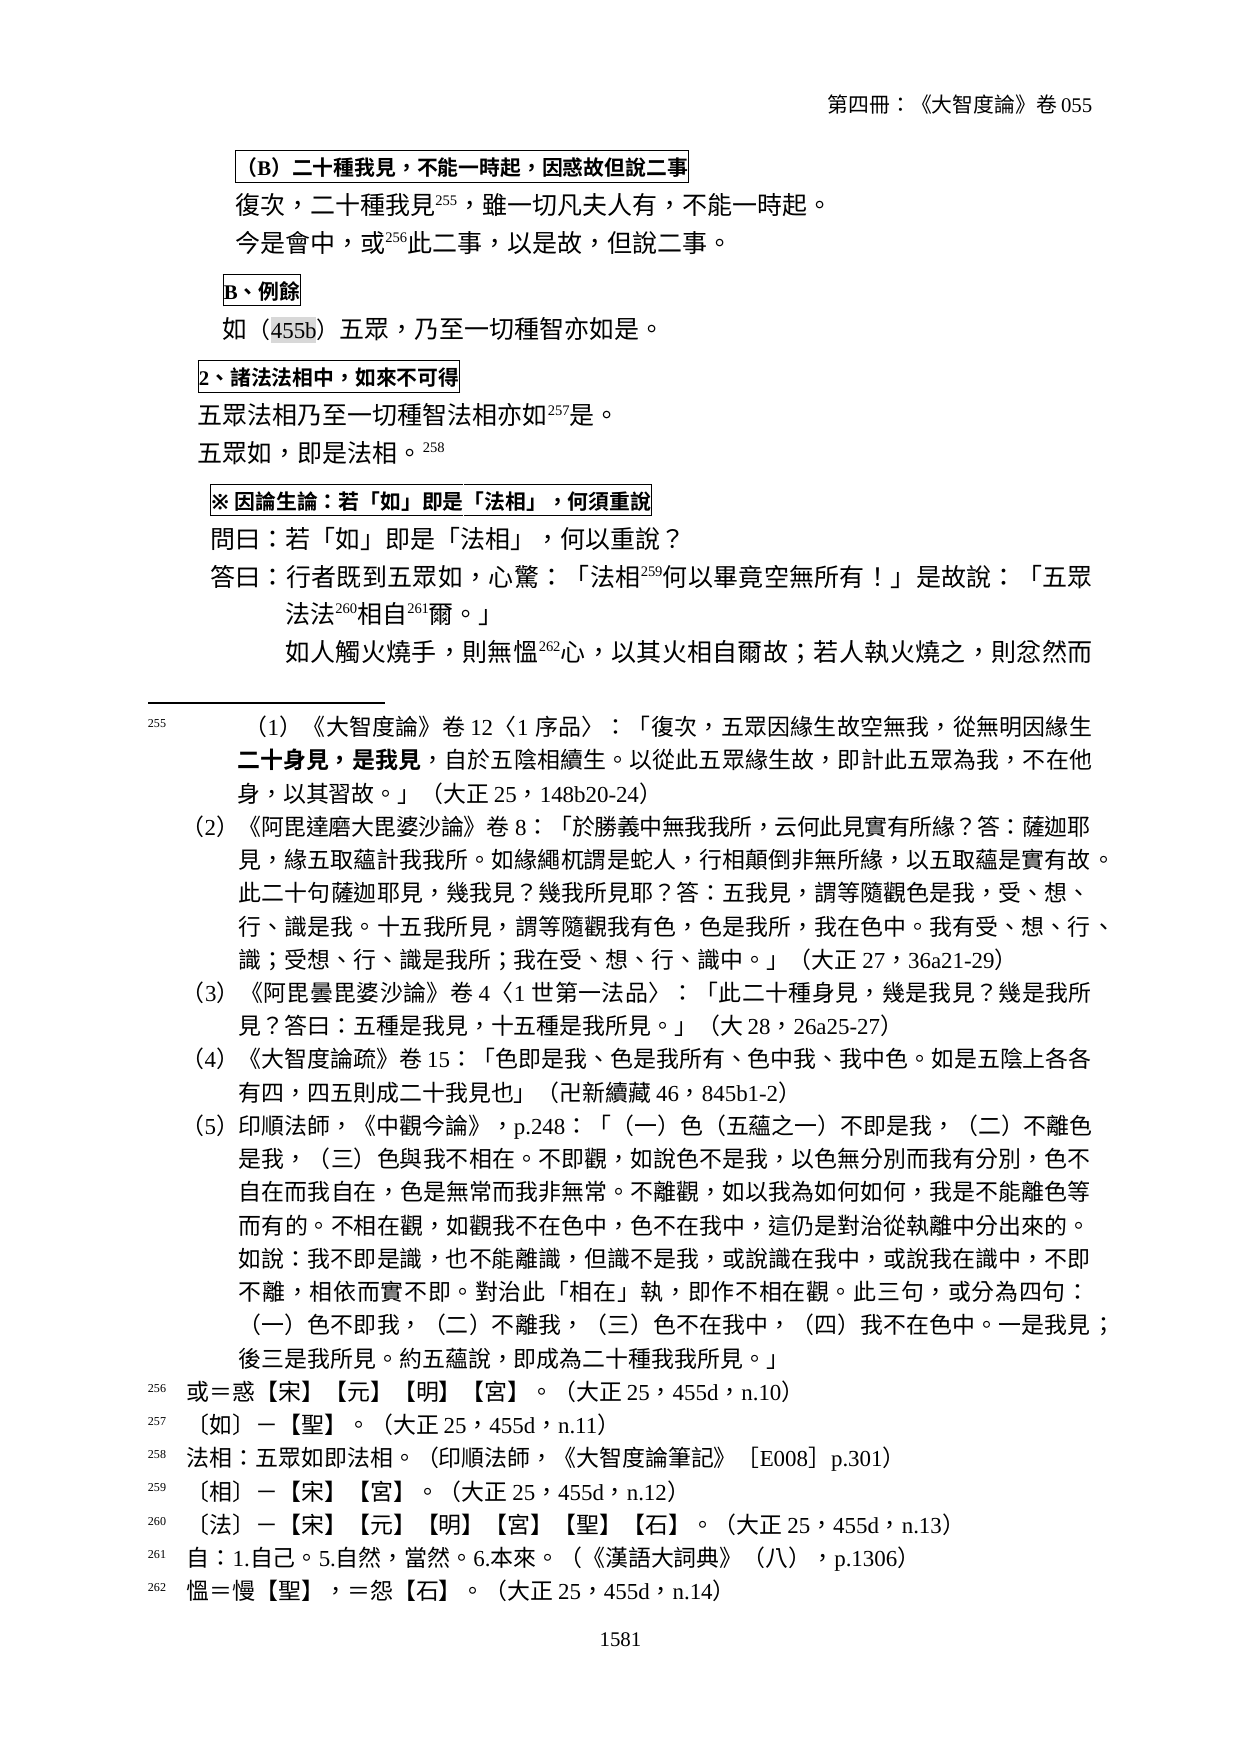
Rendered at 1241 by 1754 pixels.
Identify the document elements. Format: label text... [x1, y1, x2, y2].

text 如（455b）五眾，乃至一切種智亦如是。 [223, 309, 1092, 346]
text 五眾法相乃至一切種智法相亦如是。 [198, 395, 1092, 433]
text ※ 因論生論：若「如」即是「法相」，何須重說 [210, 481, 1092, 519]
text B、例餘 [223, 271, 1092, 309]
text （B）二十種我見，不能一時起，因惑故但說二事 [235, 148, 1092, 185]
text 2、諸法法相中，如來不可得 [198, 358, 1092, 395]
text 復次，二十種我見，雖一切凡夫人有，不能一時起。 [235, 185, 1092, 223]
text 五眾如，即是法相。 [198, 433, 1092, 470]
text 答曰：行者既到五眾如，心驚：「法相何以畢竟空無所有！」是故說：「五眾法法相自爾。」 [210, 556, 1092, 631]
text 問曰：若「如」即是「法相」，何以重說？ [210, 519, 1092, 556]
text 如人觸火燒手，則無慍心，以其火相自爾故；若人執火燒之，則忿然而怒，以其執火燒故。 [285, 631, 1092, 669]
text 今是會中，或此二事，以是故，但說二事。 [235, 223, 1092, 260]
